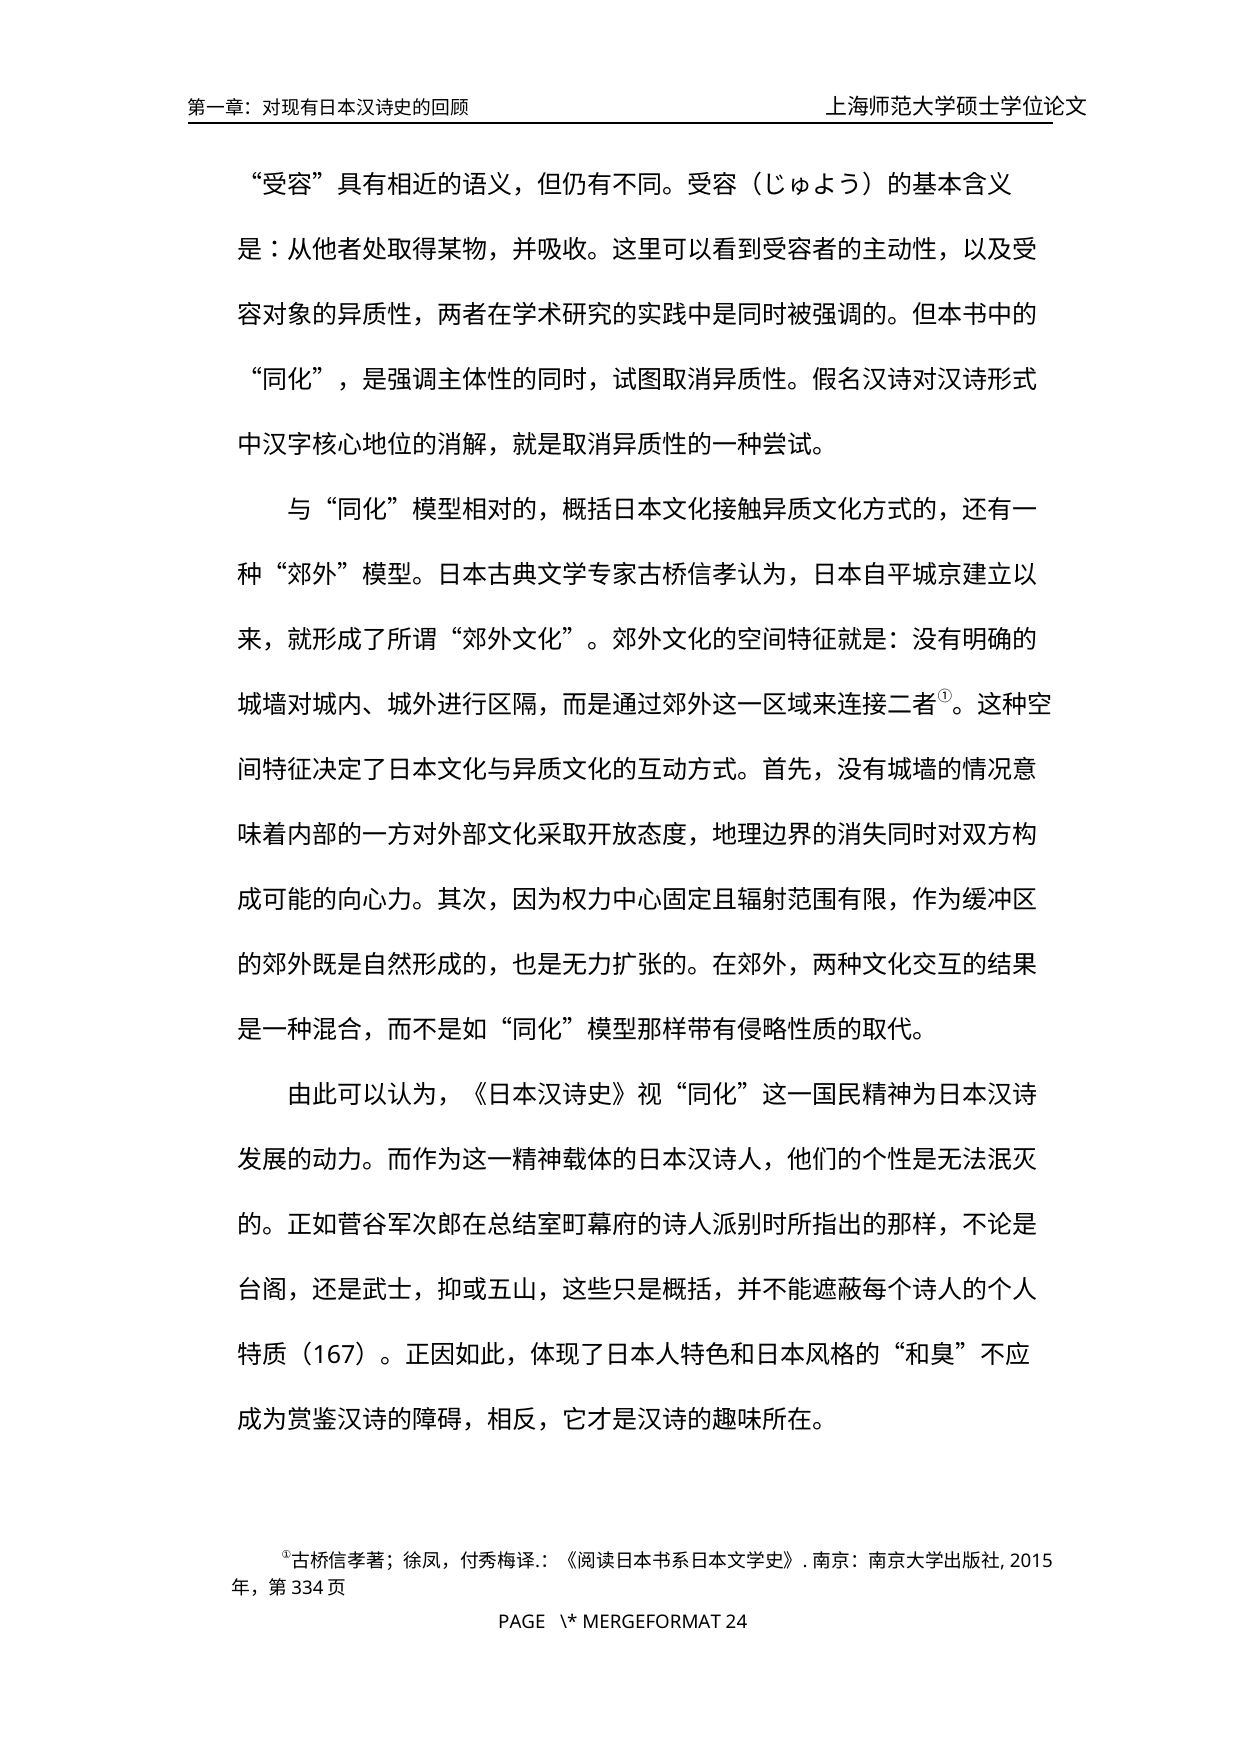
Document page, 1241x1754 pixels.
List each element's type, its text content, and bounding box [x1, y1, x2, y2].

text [237, 150, 1053, 475]
text 由此可以认为，《日本汉诗史》视“同化”这一国民精神为日本汉诗发展的动力。而作为这一精神载体的日本汉诗人，他们的个性是无法泯灭的。正如菅谷军次郎在总结室町幕府的诗人派别时所指出的那样，不论是台阁，还是武士，抑或五山，这些只是概括，并不能遮蔽每个诗人的个人特质（167）。正因如此，体现了日本人特色和日本风格的“和臭”不应成为赏鉴汉诗的障碍，相反，它才是汉诗的趣味所在。 [237, 1060, 1053, 1450]
text 与“同化”模型相对的，概括日本文化接触异质文化方式的，还有一种“郊外”模型。日本古典文学专家古桥信孝认为，日本自平城京建立以来，就形成了所谓“郊外文化”。郊外文化的空间特征就是：没有明确的城墙对城内、城外进行区隔，而是通过郊外这一区域来连接二者。这种空间特征决定了日本文化与异质文化的互动方式。首先，没有城墙的情况意味着内部的一方对外部文化采取开放态度，地理边界的消失同时对双方构成可能的向心力。其次，因为权力中心固定且辐射范围有限，作为缓冲区的郊外既是自然形成的，也是无力扩张的。在郊外，两种文化交互的结果是一种混合，而不是如“同化”模型那样带有侵略性质的取代。 [237, 475, 1053, 1060]
